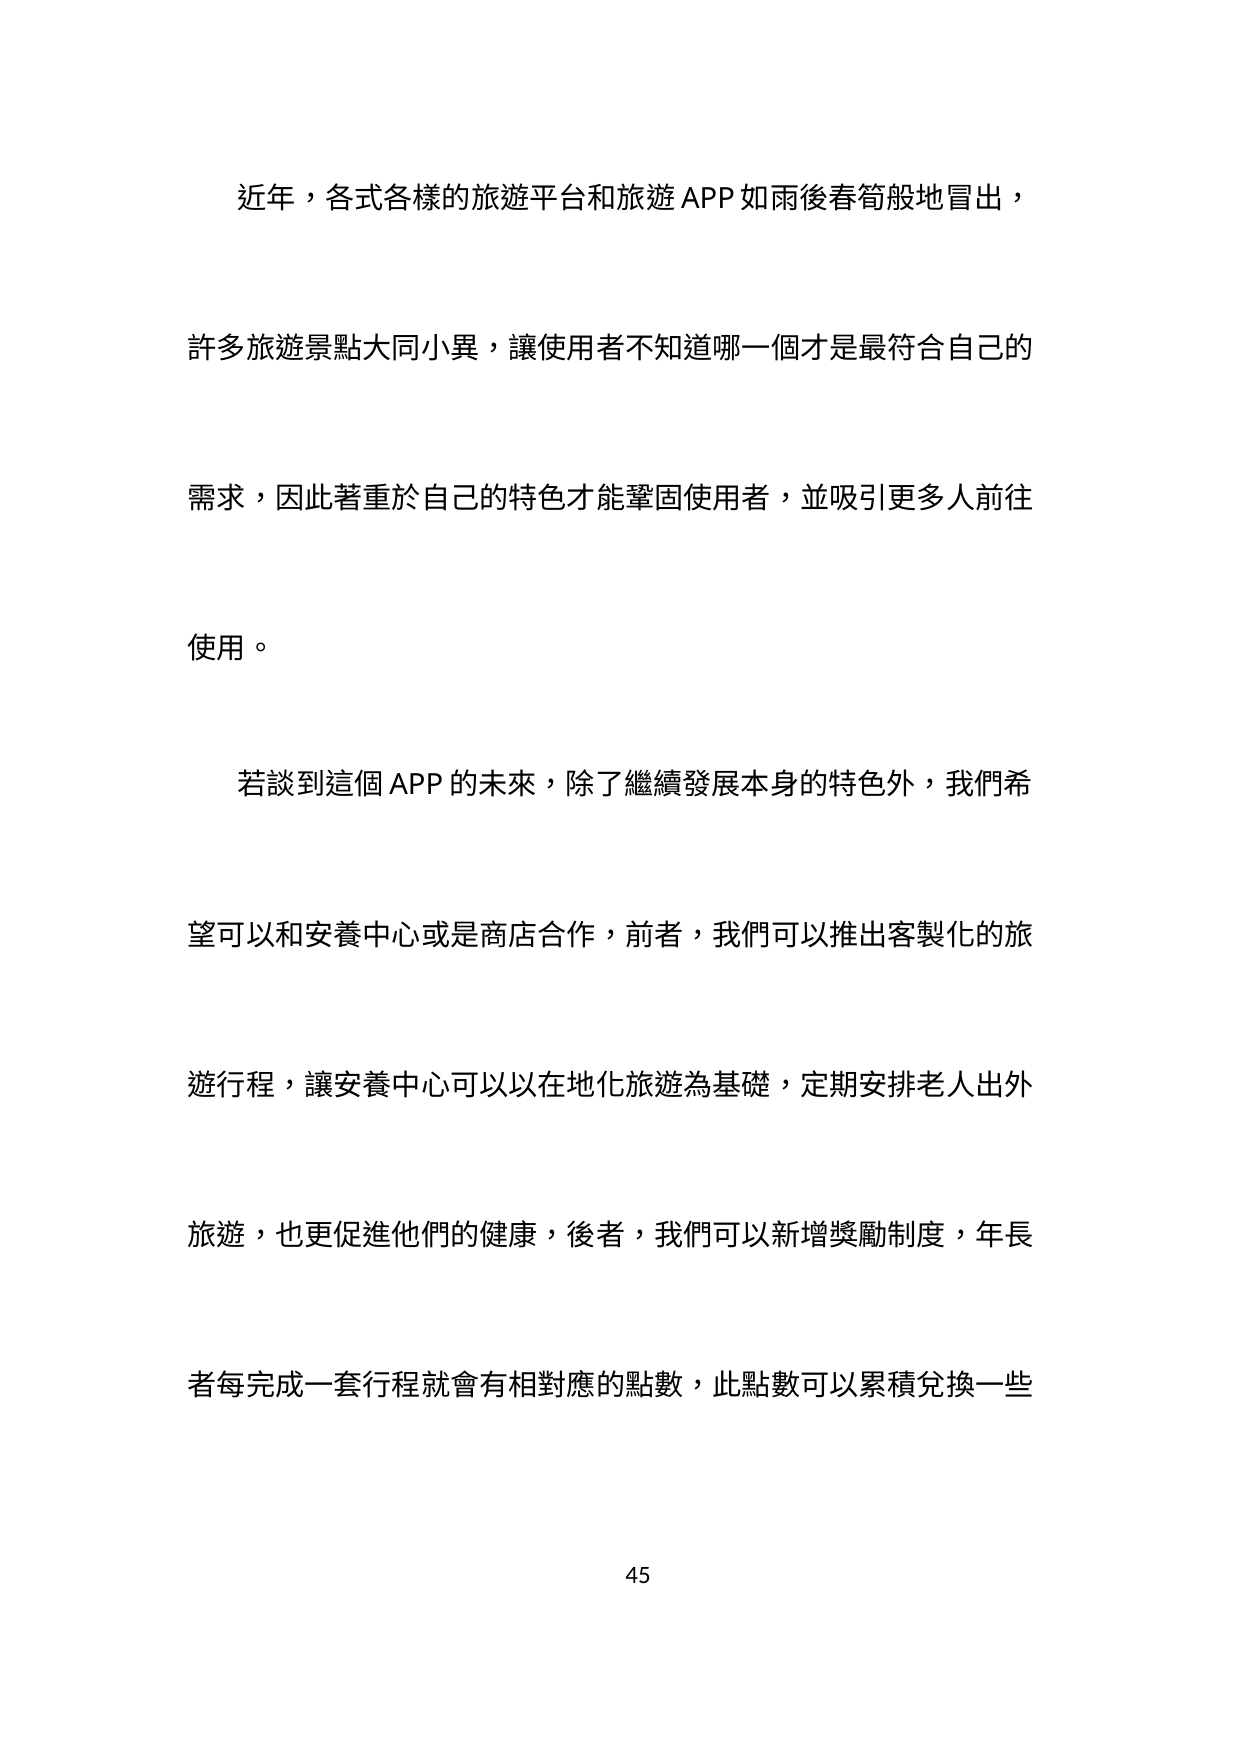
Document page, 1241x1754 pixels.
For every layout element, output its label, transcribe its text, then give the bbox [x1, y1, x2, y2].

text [187, 745, 1038, 1420]
text 近年，各式各樣的旅遊平台和旅遊APP如雨後春筍般地冒出，許多旅遊景點大同小異，讓使用者不知道哪一個才是最符合自己的需求，因此著重於自己的特色才能鞏固使用者，並吸引更多人前往使用。 [187, 159, 1038, 684]
